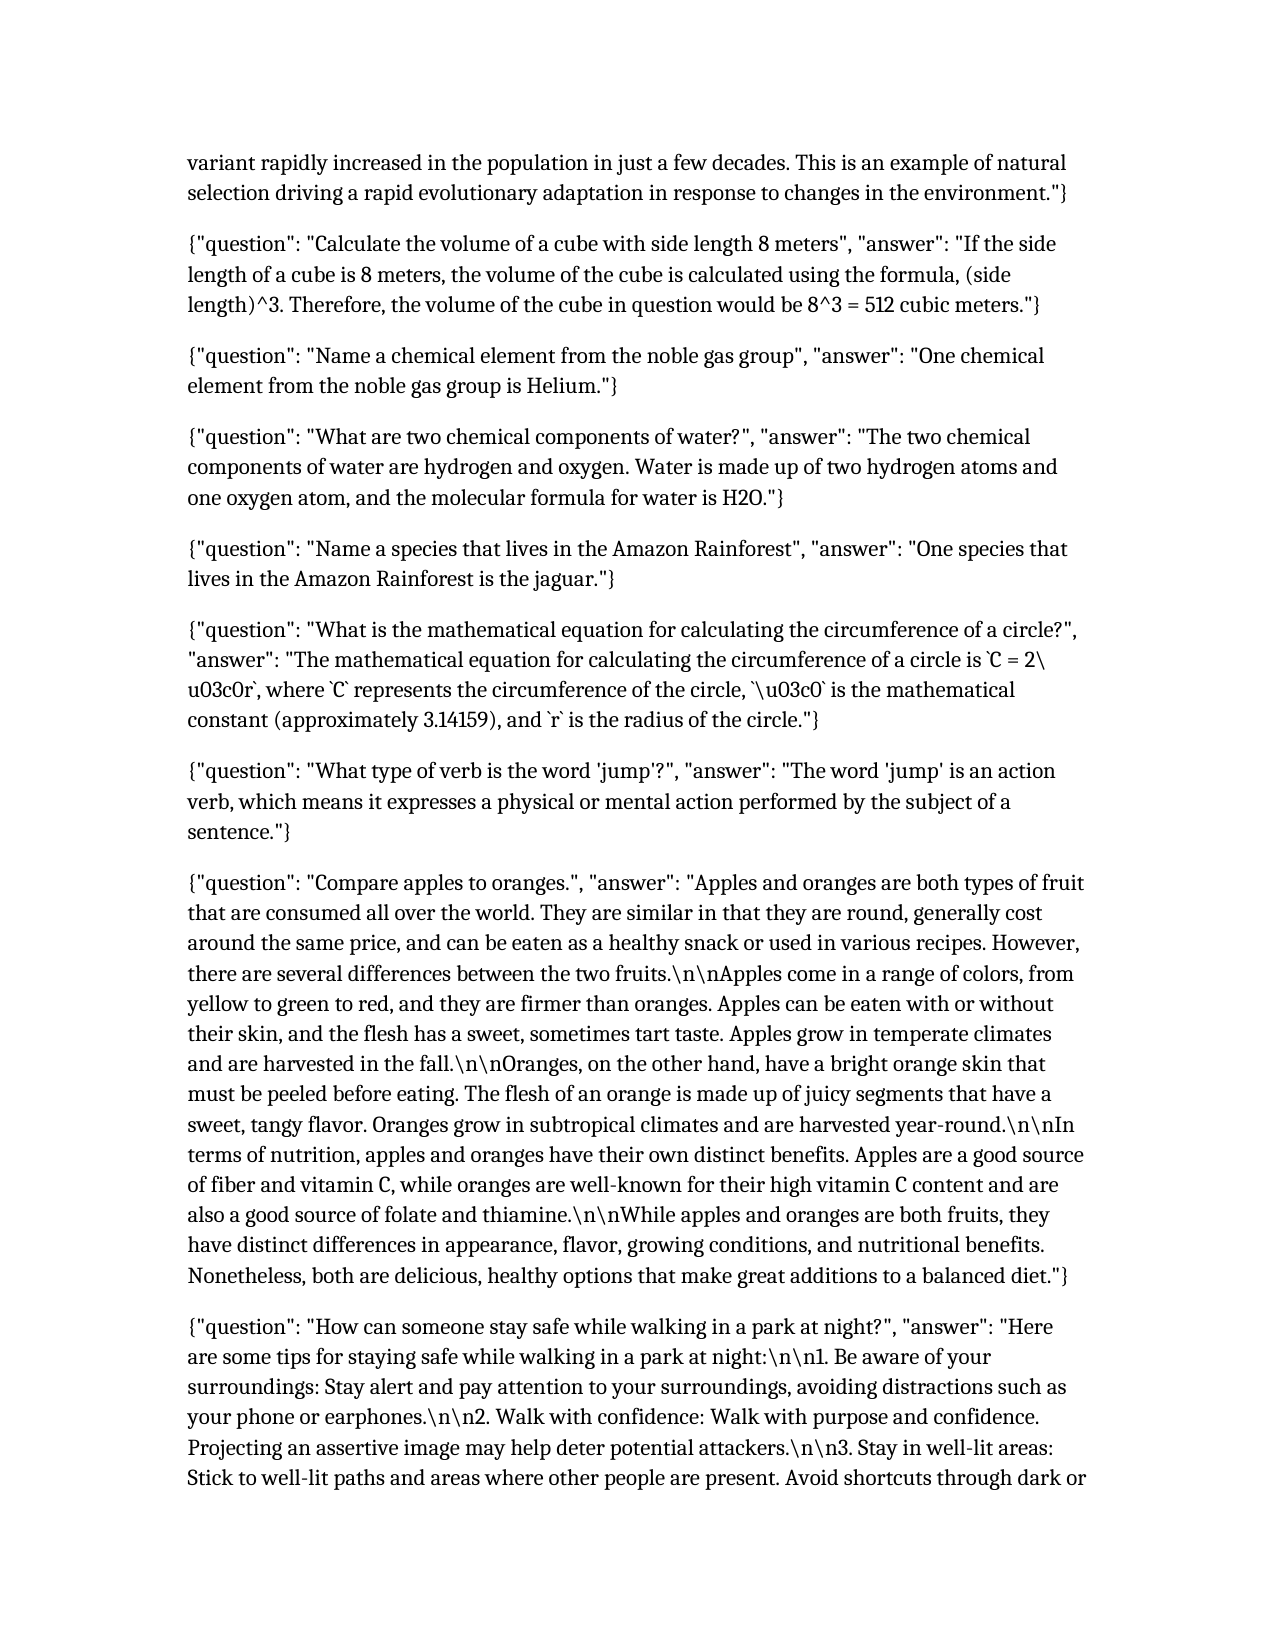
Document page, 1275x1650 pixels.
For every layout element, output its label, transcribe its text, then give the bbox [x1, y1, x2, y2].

text {"question": "Name a chemical element from the noble gas group", "answer": "One chemical element from the noble gas group is Helium."} [187, 343, 1087, 399]
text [187, 150, 1087, 207]
text {"question": "What are two chemical components of water?", "answer": "The two chemical components of water are hydrogen and oxygen. Water is made up of two hydrogen atoms and one oxygen atom, and the molecular formula for water is H2O."} [187, 424, 1087, 511]
text {"question": "Name a species that lives in the Amazon Rainforest", "answer": "One species that lives in the Amazon Rainforest is the jaguar."} [187, 535, 1087, 592]
text {"question": "What type of verb is the word 'jump'?", "answer": "The word 'jump' is an action verb, which means it expresses a physical or mental action performed by the subject of a sentence."} [187, 758, 1087, 845]
text {"question": "Compare apples to oranges.", "answer": "Apples and oranges are both types of fruit that are consumed all over the world. They are similar in that they are round, generally cost around the same price, and can be eaten as a healthy snack or used in various recipes. However, there are several differences between the two fruits.\n\nApples come in a range of colors, from yellow to green to red, and they are firmer than oranges. Apples can be eaten with or without their skin, and the flesh has a sweet, sometimes tart taste. Apples grow in temperate climates and are harvested in the fall.\n\nOranges, on the other hand, have a bright orange skin that must be peeled before eating. The flesh of an orange is made up of juicy segments that have a sweet, tangy flavor. Oranges grow in subtropical climates and are harvested year-round.\n\nIn terms of nutrition, apples and oranges have their own distinct benefits. Apples are a good source of fiber and vitamin C, while oranges are well-known for their high vitamin C content and are also a good source of folate and thiamine.\n\nWhile apples and oranges are both fruits, they have distinct differences in appearance, flavor, growing conditions, and nutritional benefits. Nonetheless, both are delicious, healthy options that make great additions to a balanced diet."} [187, 870, 1087, 1289]
text {"question": "Calculate the volume of a cube with side length 8 meters", "answer": "If the side length of a cube is 8 meters, the volume of the cube is calculated using the formula, (side length)^3. Therefore, the volume of the cube in question would be 8^3 = 512 cubic meters."} [187, 231, 1087, 318]
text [187, 1313, 1087, 1491]
text {"question": "What is the mathematical equation for calculating the circumference of a circle?", "answer": "The mathematical equation for calculating the circumference of a circle is `C = 2\u03c0r`, where `C` represents the circumference of the circle, `\u03c0` is the mathematical constant (approximately 3.14159), and `r` is the radius of the circle."} [187, 617, 1087, 734]
